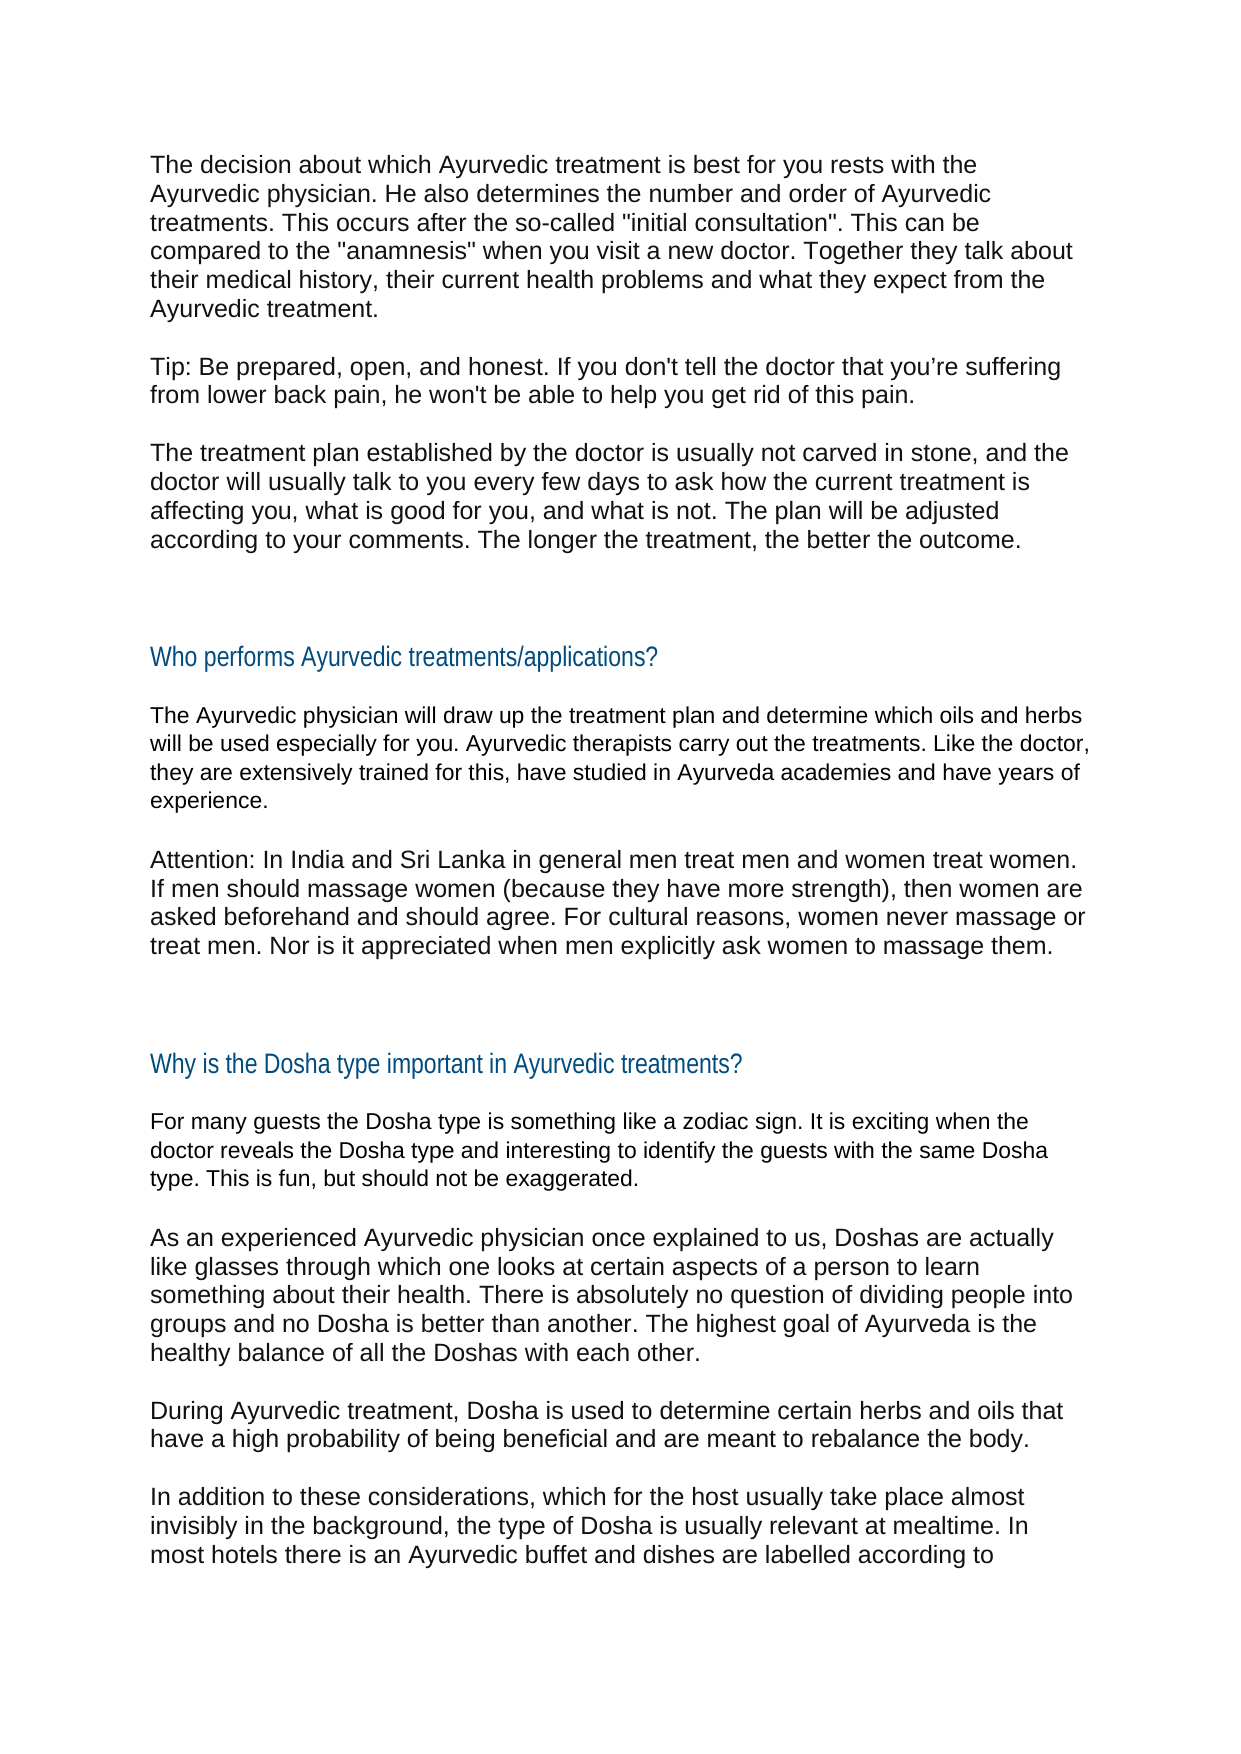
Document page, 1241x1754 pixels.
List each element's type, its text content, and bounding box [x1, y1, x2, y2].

text During Ayurvedic treatment, Dosha is used to determine certain herbs and oils that have a high probability of being beneficial and are meant to rebalance the body. [150, 1396, 1090, 1453]
text As an experienced Ayurvedic physician once explained to us, Doshas are actually like glasses through which one looks at certain aspects of a person to learn something about their health. There is absolutely no question of dividing people into groups and no Dosha is better than another. The highest goal of Ayurveda is the healthy balance of all the Doshas with each other. [150, 1223, 1090, 1367]
text Tip: Be prepared, open, and honest. If you don't tell the doctor that you’re suffering from lower back pain, he won't be able to help you get rid of this pain. [150, 352, 1090, 409]
text Attention: In India and Sri Lanka in general men treat men and women treat women. If men should massage women (because they have more strength), then women are asked beforehand and should agree. For cultural reasons, women never massage or treat men. Nor is it appreciated when men explicitly ask women to massage them. [150, 845, 1090, 960]
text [150, 1482, 1090, 1569]
text The treatment plan established by the doctor is usually not carved in stone, and the doctor will usually talk to you every few days to ask how the current treatment is affecting you, what is good for you, and what is not. The plan will be adjusted according to your comments. The longer the treatment, the better the outcome. [150, 438, 1090, 553]
text The decision about which Ayurvedic treatment is best for you rests with the Ayurvedic physician. He also determines the number and order of Ayurvedic treatments. This occurs after the so-called "initial consultation". This can be compared to the "anamnesis" when you visit a new doctor. Together they talk about their medical history, their current health problems and what they expect from the Ayurvedic treatment. [150, 150, 1090, 322]
text For many guests the Dosha type is something like a zodiac sign. It is exciting when the doctor reveals the Dosha type and interesting to identify the guests with the same Dosha type. This is fun, but should not be exaggerated. [150, 1108, 1090, 1192]
subtitle Who performs Ayurvedic treatments/applications? [150, 640, 1090, 673]
subtitle Why is the Dosha type important in Ayurvedic treatments? [150, 1047, 1090, 1079]
text The Ayurvedic physician will draw up the treatment plan and determine which oils and herbs will be used especially for you. Ayurvedic therapists carry out the treatments. Like the doctor, they are extensively trained for this, have studied in Ayurveda academies and have years of experience. [150, 702, 1090, 813]
